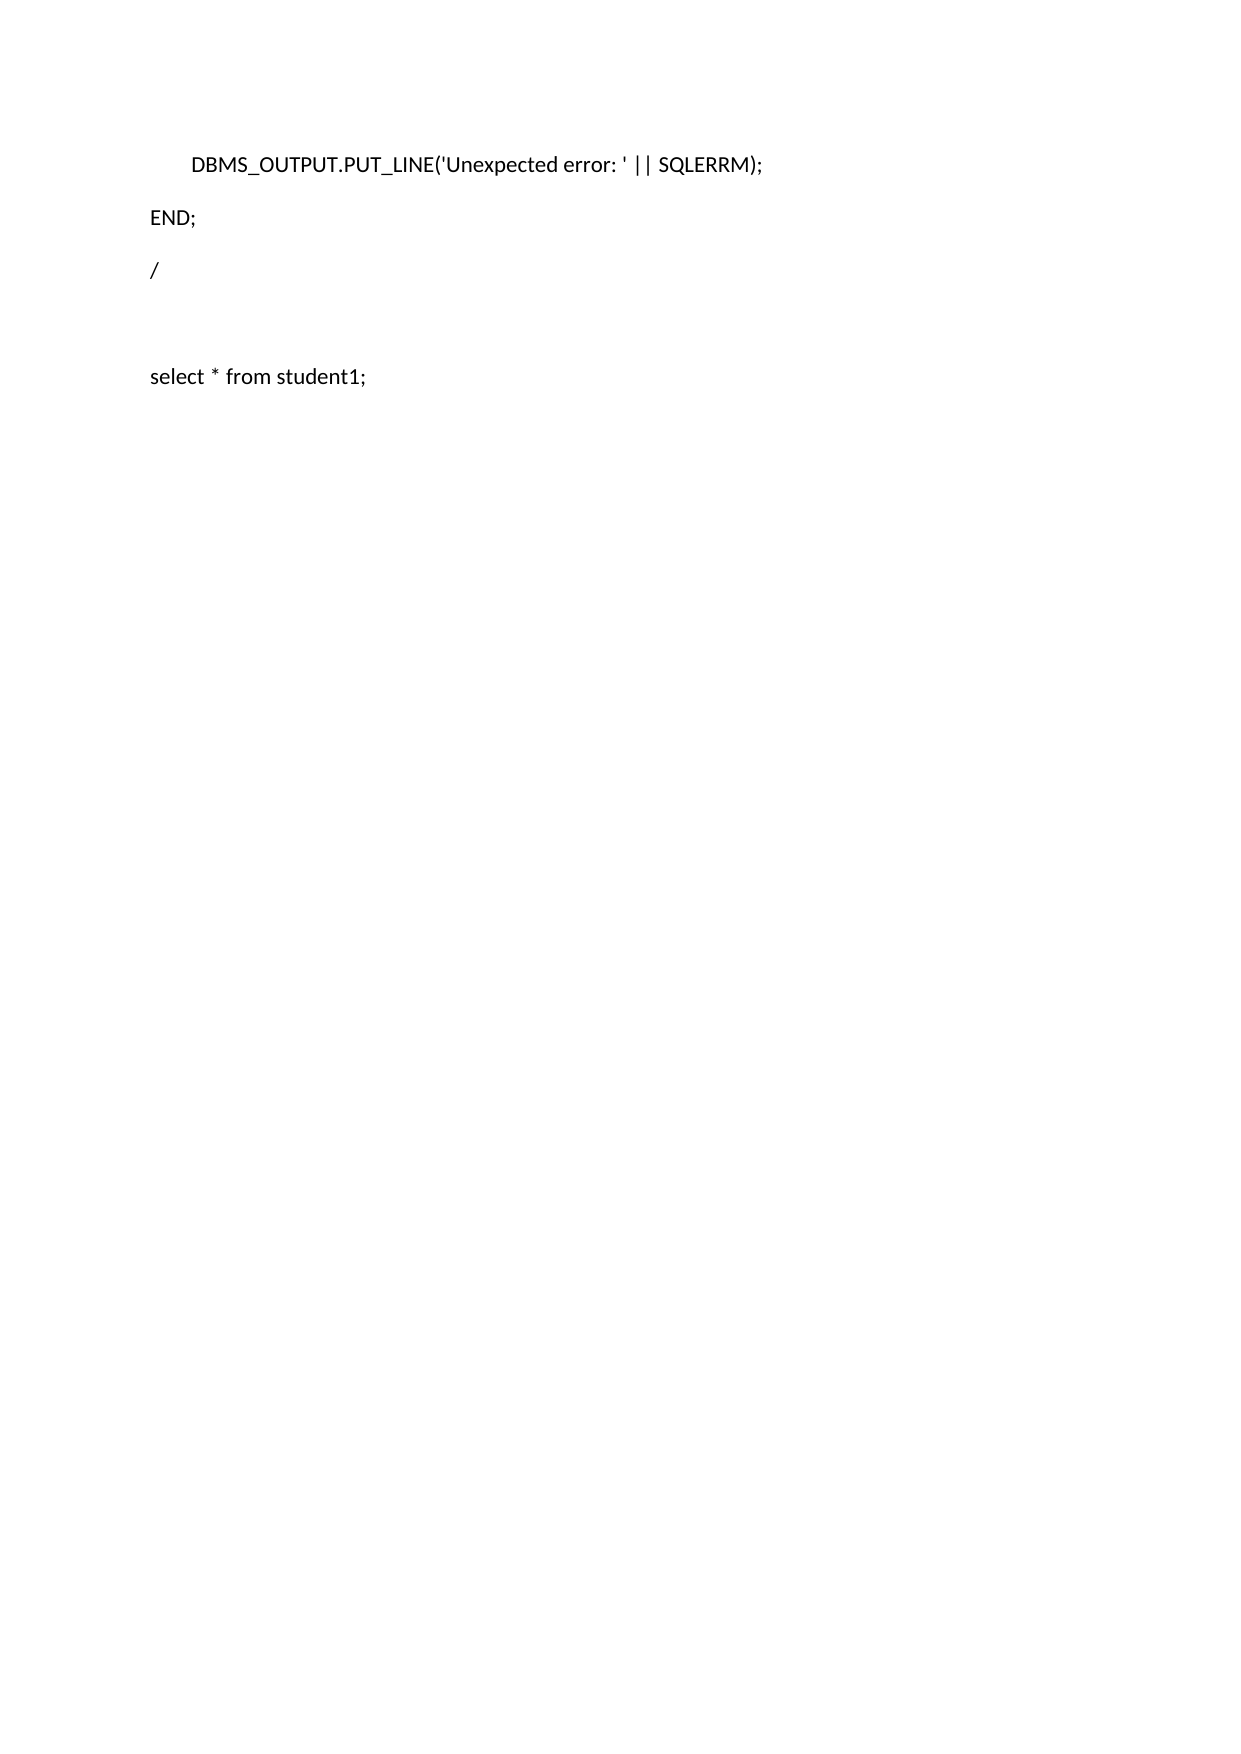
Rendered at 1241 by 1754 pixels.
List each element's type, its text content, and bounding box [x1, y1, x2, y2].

text DBMS_OUTPUT.PUT_LINE('Unexpected error: ' || SQLERRM); [150, 150, 1090, 178]
text END; [150, 203, 1090, 231]
text select * from student1; [150, 362, 1090, 390]
text / [150, 256, 1090, 284]
